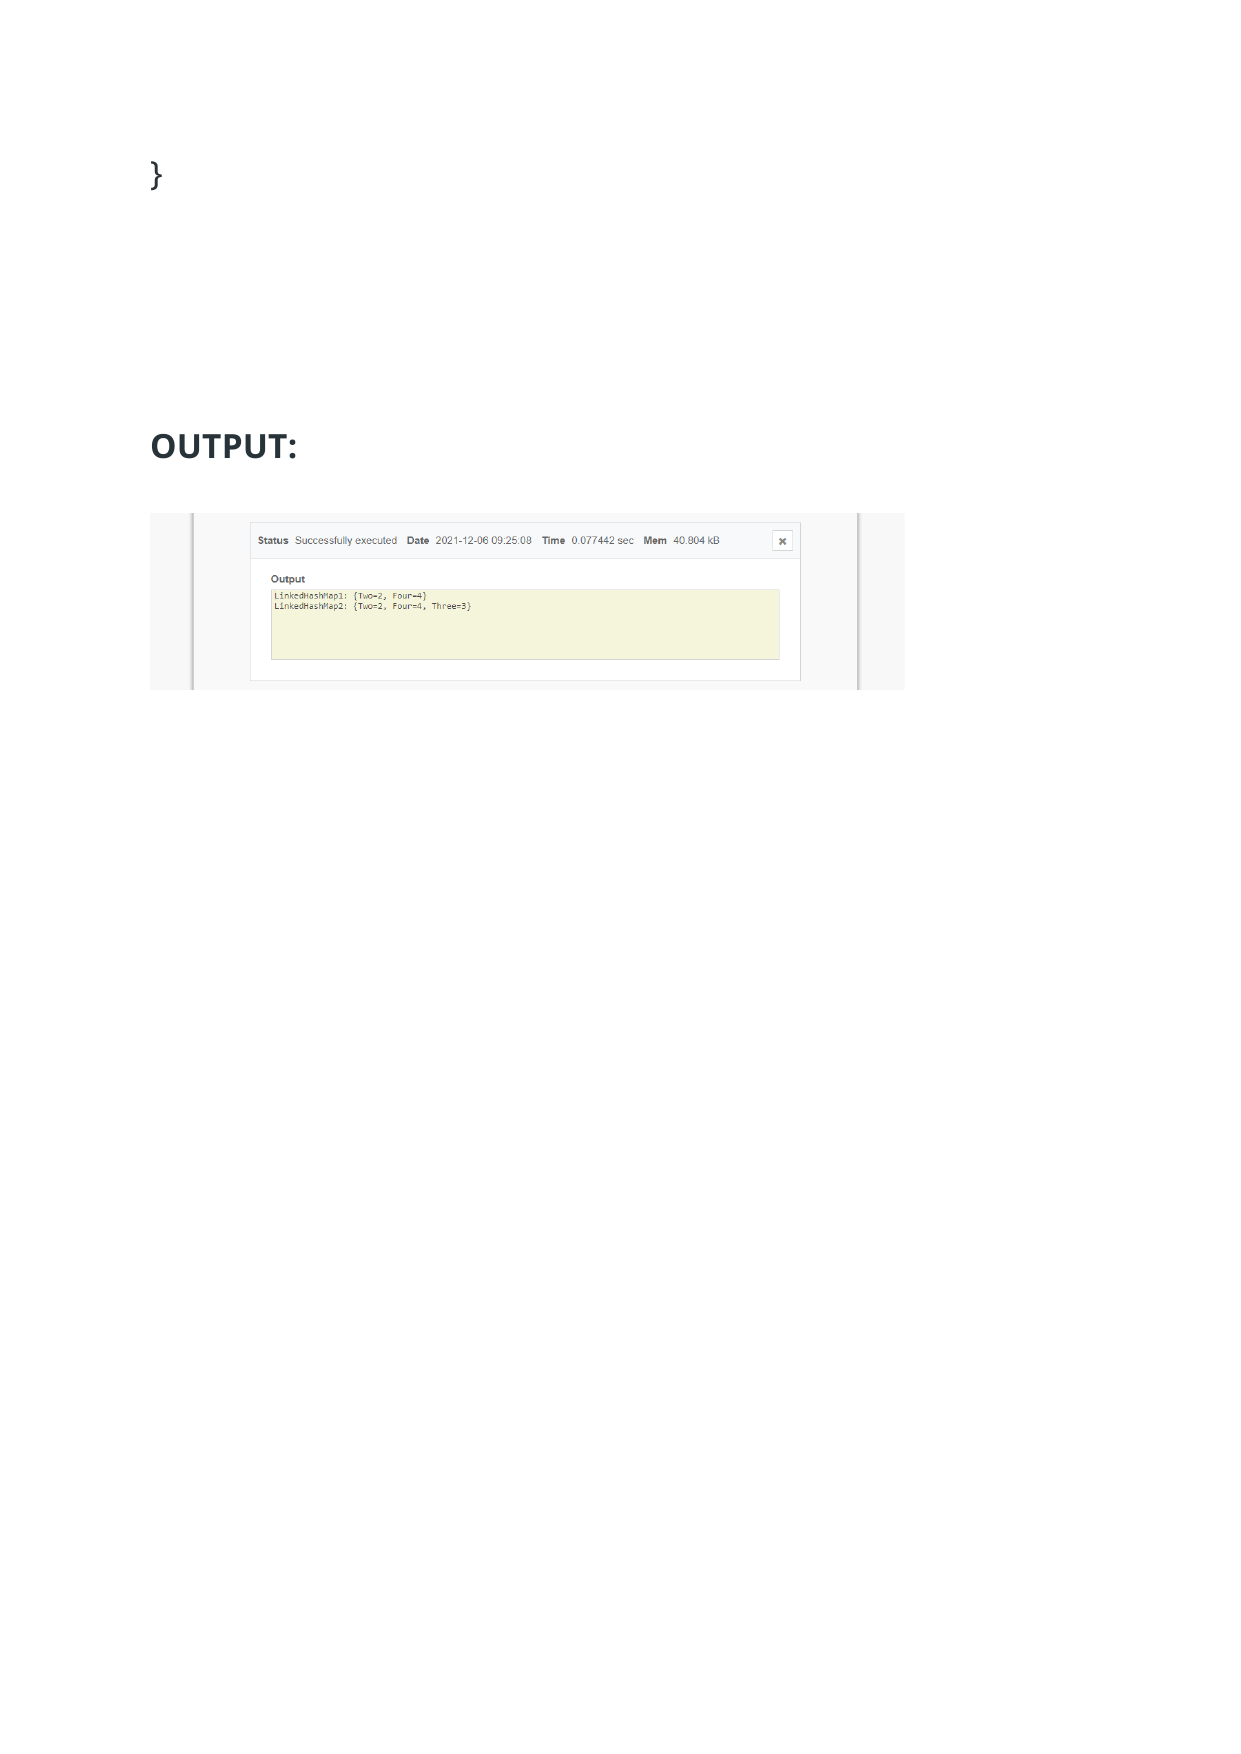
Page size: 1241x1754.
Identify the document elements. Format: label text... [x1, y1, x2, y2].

text OUTPUT: [150, 422, 1090, 468]
picture [150, 513, 905, 690]
text } [150, 150, 1090, 195]
